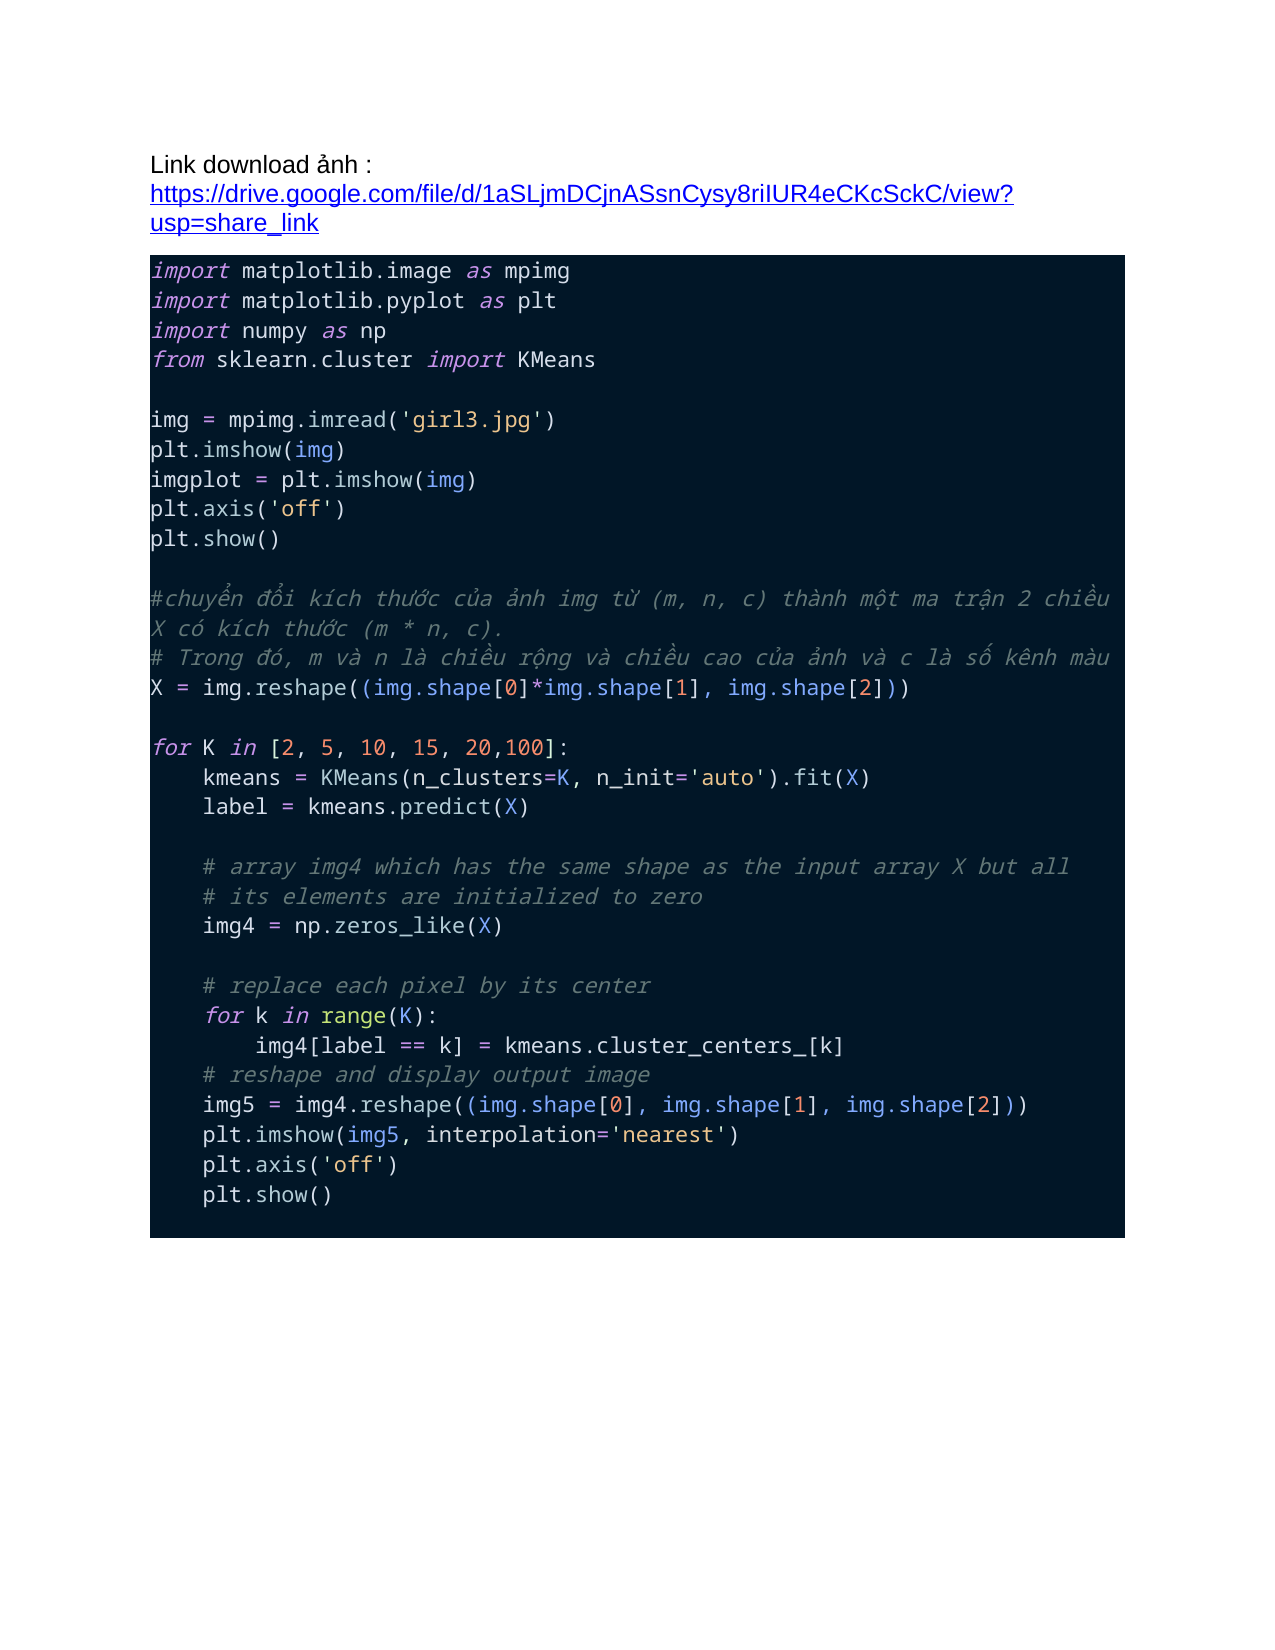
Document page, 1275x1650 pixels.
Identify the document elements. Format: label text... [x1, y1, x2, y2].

text import numpy as np [150, 314, 1125, 344]
text X = img.reshape((img.shape[0]*img.shape[1], img.shape[2])) [150, 672, 1125, 702]
text # replace each pixel by its center [150, 970, 1125, 1000]
text for K in [2, 5, 10, 15, 20,100]: [150, 732, 1125, 761]
text # array img4 which has the same shape as the input array X but all [150, 851, 1125, 881]
text # reshape and display output image [150, 1059, 1125, 1089]
text #chuyển đổi kích thước của ảnh img từ (m, n, c) thành một ma trận 2 chiều X có kích thước (m * n, c). [150, 583, 1125, 642]
text # Trong đó, m và n là chiều rộng và chiều cao của ảnh và c là số kênh màu [150, 642, 1125, 672]
text img4[label == k] = kmeans.cluster_centers_[k] [150, 1029, 1125, 1059]
text plt.axis('off') [150, 493, 1125, 523]
text for k in range(K): [150, 1000, 1125, 1029]
text plt.imshow(img) [150, 434, 1125, 463]
text from sklearn.cluster import KMeans [150, 344, 1125, 374]
text kmeans = KMeans(n_clusters=K, n_init='auto').fit(X) [150, 761, 1125, 791]
text import matplotlib.image as mpimg [150, 255, 1125, 285]
text plt.imshow(img5, interpolation='nearest') [150, 1119, 1125, 1149]
text imgplot = plt.imshow(img) [150, 463, 1125, 493]
text Link download ảnh : https://drive.google.com/file/d/1aSLjmDCjnASsnCysy8riIUR4eCKcSckC/view?usp=share_link [150, 150, 1125, 236]
text img4 = np.zeros_like(X) [150, 910, 1125, 940]
text # its elements are initialized to zero [150, 881, 1125, 910]
text plt.axis('off') [150, 1149, 1125, 1178]
text img5 = img4.reshape((img.shape[0], img.shape[1], img.shape[2])) [150, 1089, 1125, 1119]
text import matplotlib.pyplot as plt [150, 285, 1125, 314]
text plt.show() [150, 523, 1125, 553]
text label = kmeans.predict(X) [150, 791, 1125, 821]
text plt.show() [150, 1178, 1125, 1208]
text img = mpimg.imread('girl3.jpg') [150, 404, 1125, 434]
